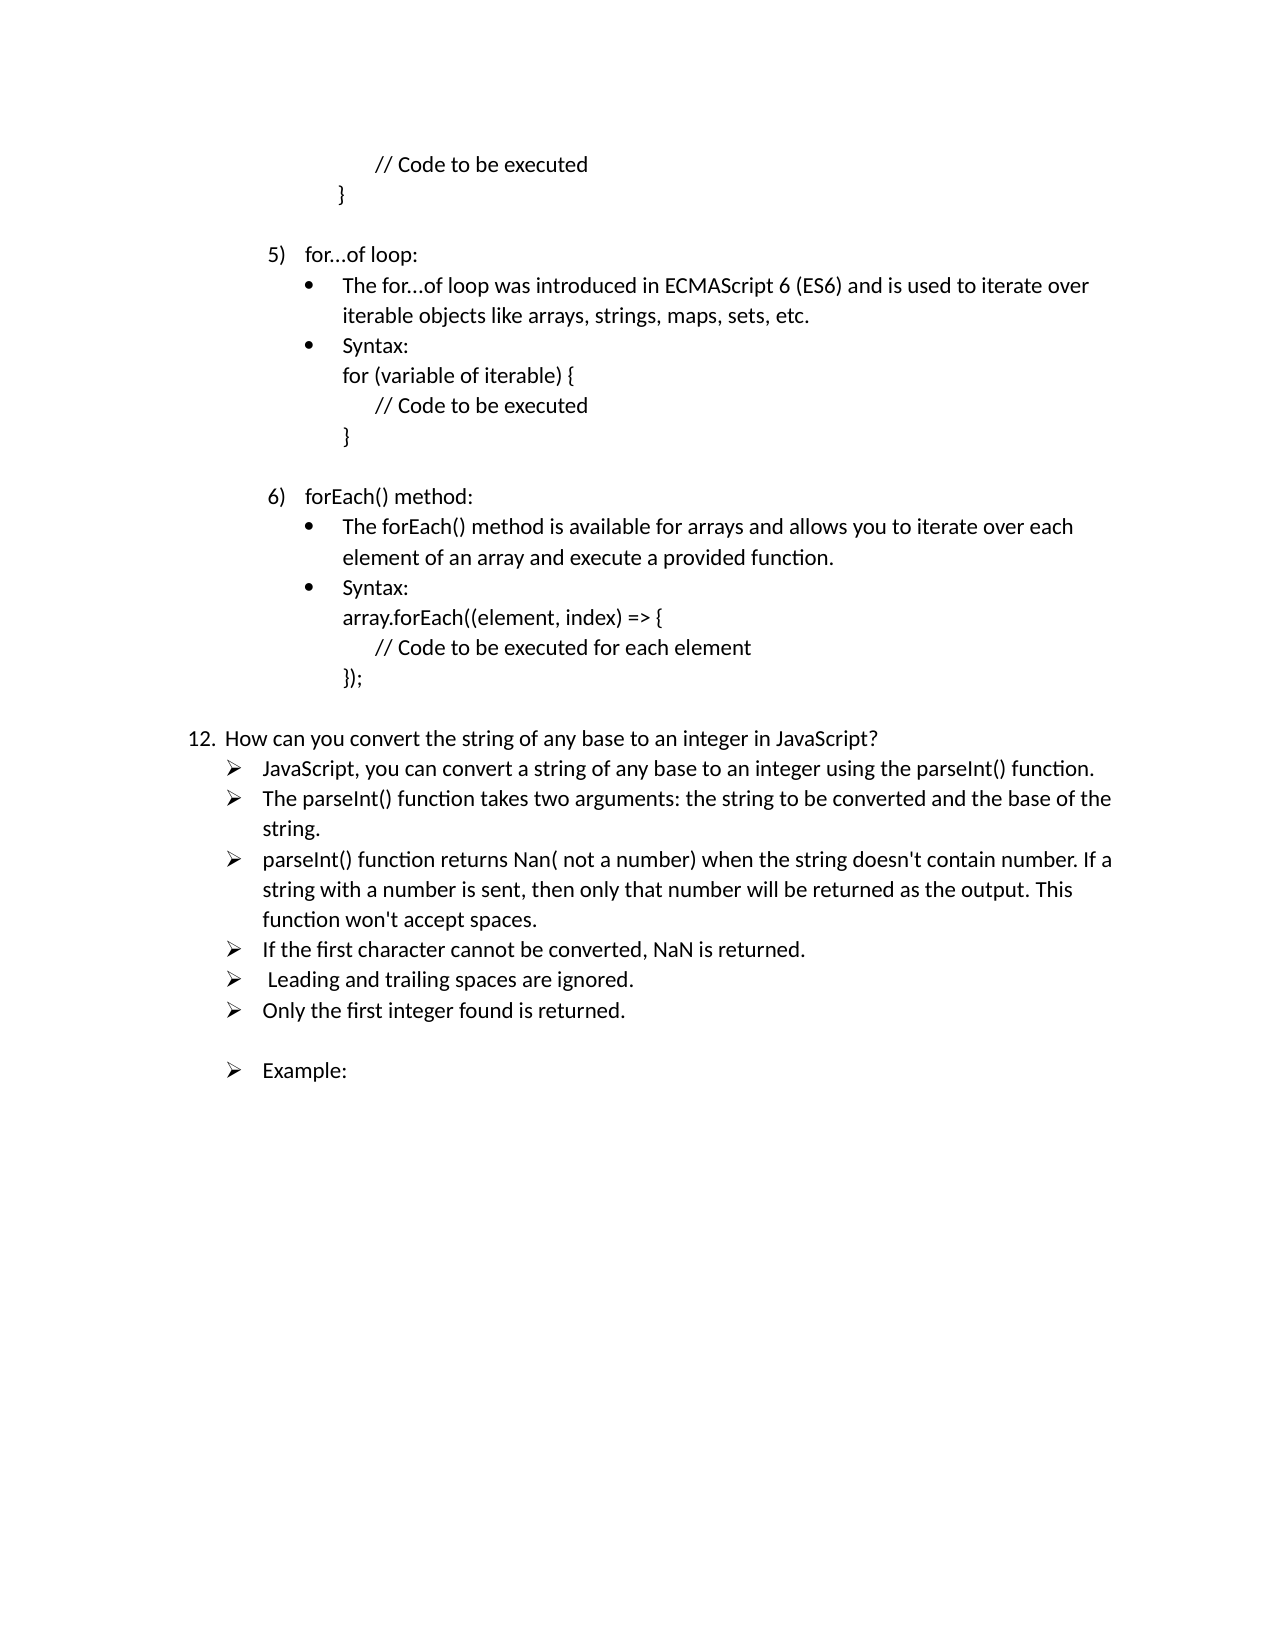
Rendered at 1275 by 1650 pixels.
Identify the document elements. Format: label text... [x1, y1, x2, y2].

list The forEach() method is available for arrays and allows you to iterate over each element of an array and execute a provided function. [305, 512, 1125, 571]
list How can you convert the string of any base to an integer in JavaScript? [187, 724, 1125, 752]
list }); [342, 663, 1125, 692]
list array.forEach((element, index) => { [342, 603, 1125, 631]
list for...of loop: [267, 241, 1125, 269]
list parseInt() function returns Nan( not a number) when the string doesn't contain number. If a string with a number is sent, then only that number will be returned as the output. This function won't accept spaces. [225, 845, 1125, 933]
list If the first character cannot be converted, NaN is returned. [225, 935, 1125, 963]
list } [337, 180, 1125, 208]
list The parseInt() function takes two arguments: the string to be converted and the base of the string. [225, 784, 1125, 843]
list The for...of loop was introduced in ECMAScript 6 (ES6) and is used to iterate over iterable objects like arrays, strings, maps, sets, etc. [305, 271, 1125, 329]
list // Code to be executed [342, 392, 1125, 420]
list // Code to be executed for each element [342, 633, 1125, 661]
list forEach() method: [267, 482, 1125, 510]
list Only the first integer found is returned. [225, 996, 1125, 1024]
list // Code to be executed [337, 150, 1125, 178]
list for (variable of iterable) { [342, 361, 1125, 389]
list JavaScript, you can convert a string of any base to an integer using the parseInt() function. [225, 754, 1125, 782]
list Syntax: [305, 573, 1125, 601]
list } [342, 422, 1125, 450]
list Syntax: [305, 331, 1125, 359]
list Leading and trailing spaces are ignored. [225, 966, 1125, 994]
list Example: [225, 1056, 1125, 1084]
